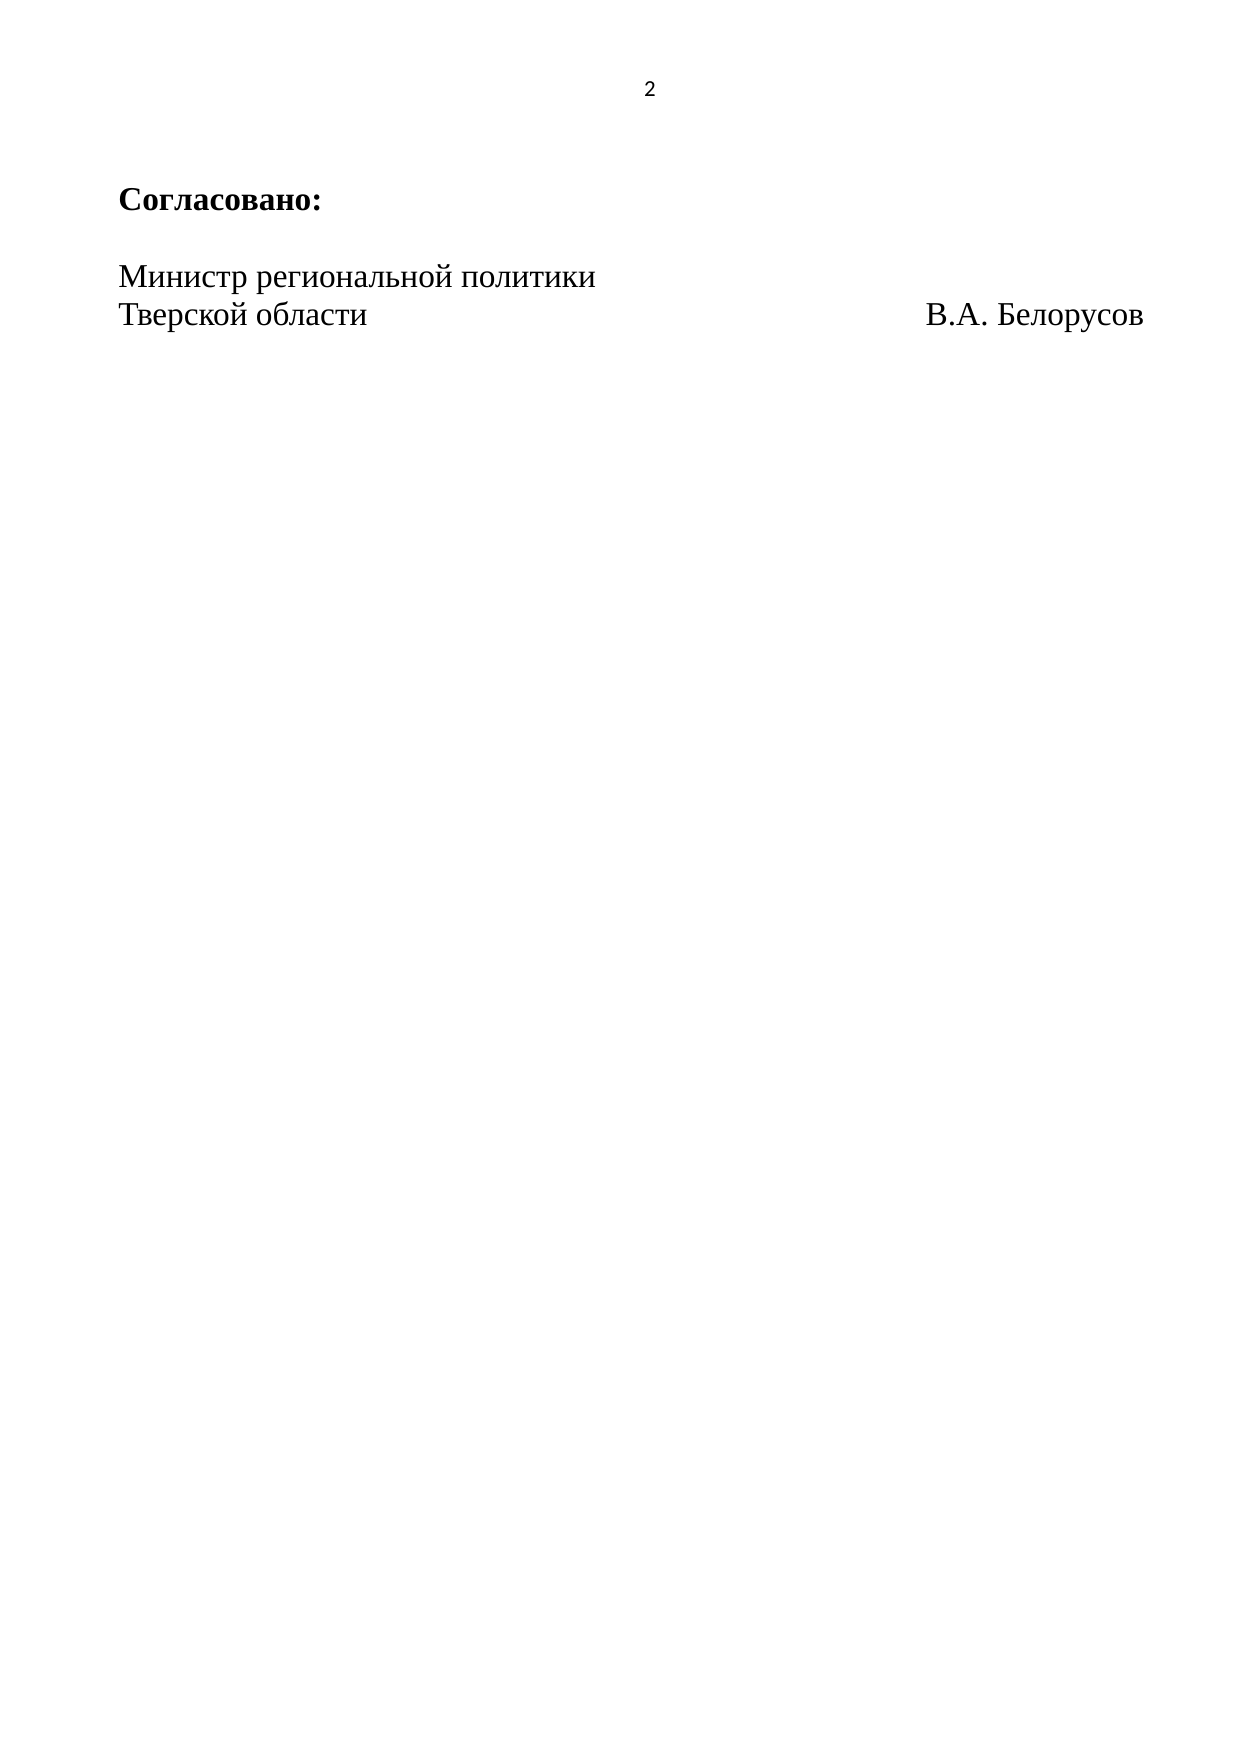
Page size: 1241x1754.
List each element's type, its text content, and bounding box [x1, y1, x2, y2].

text Министр региональной политики [118, 256, 1181, 294]
text Тверской области В.А. Белорусов [118, 294, 1181, 333]
text Согласовано: [118, 179, 1181, 218]
